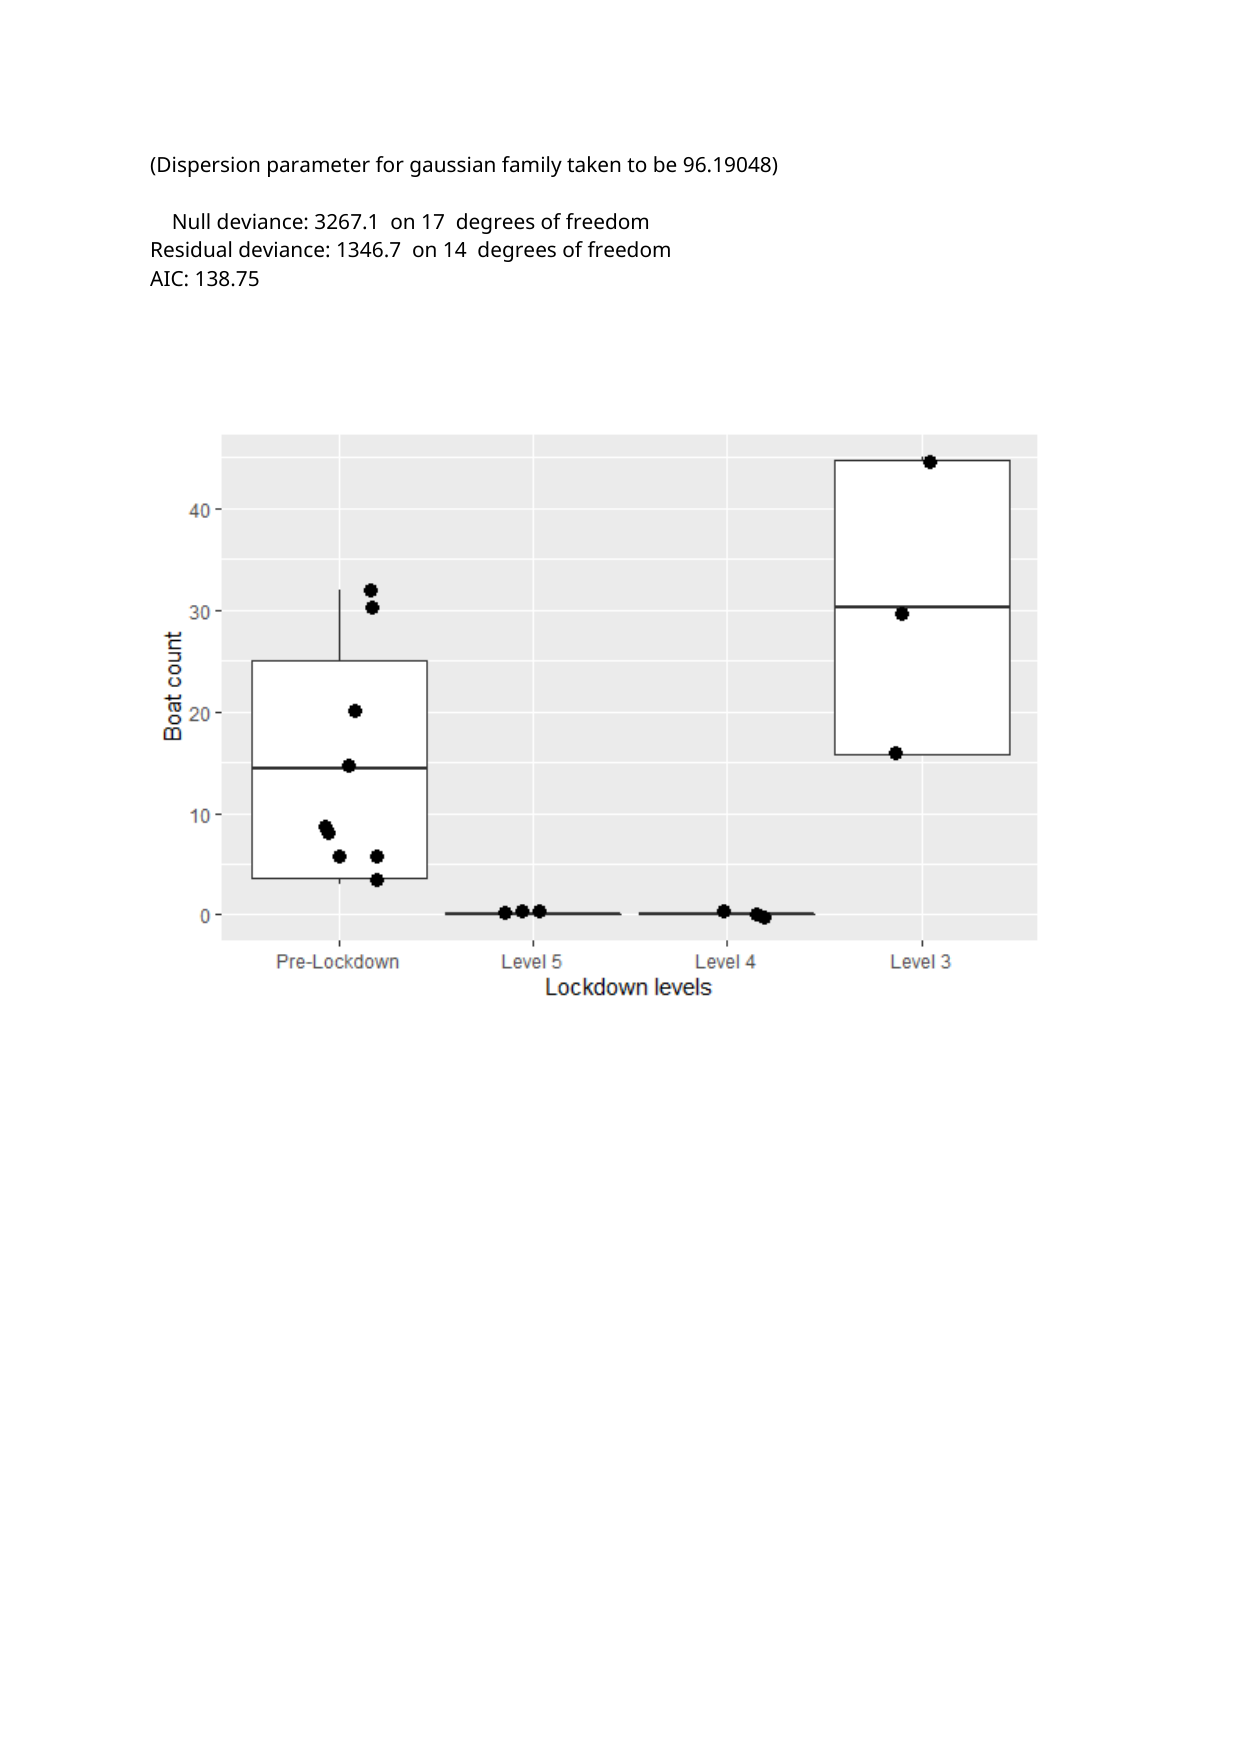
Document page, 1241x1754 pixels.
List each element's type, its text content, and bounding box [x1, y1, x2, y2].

text Residual deviance: 1346.7 on 14 degrees of freedom [150, 235, 1090, 264]
text AIC: 138.75 [150, 264, 1090, 292]
text (Dispersion parameter for gaussian family taken to be 96.19048) [150, 150, 1090, 178]
text Null deviance: 3267.1 on 17 degrees of freedom [150, 207, 1090, 235]
picture [150, 424, 1050, 1011]
